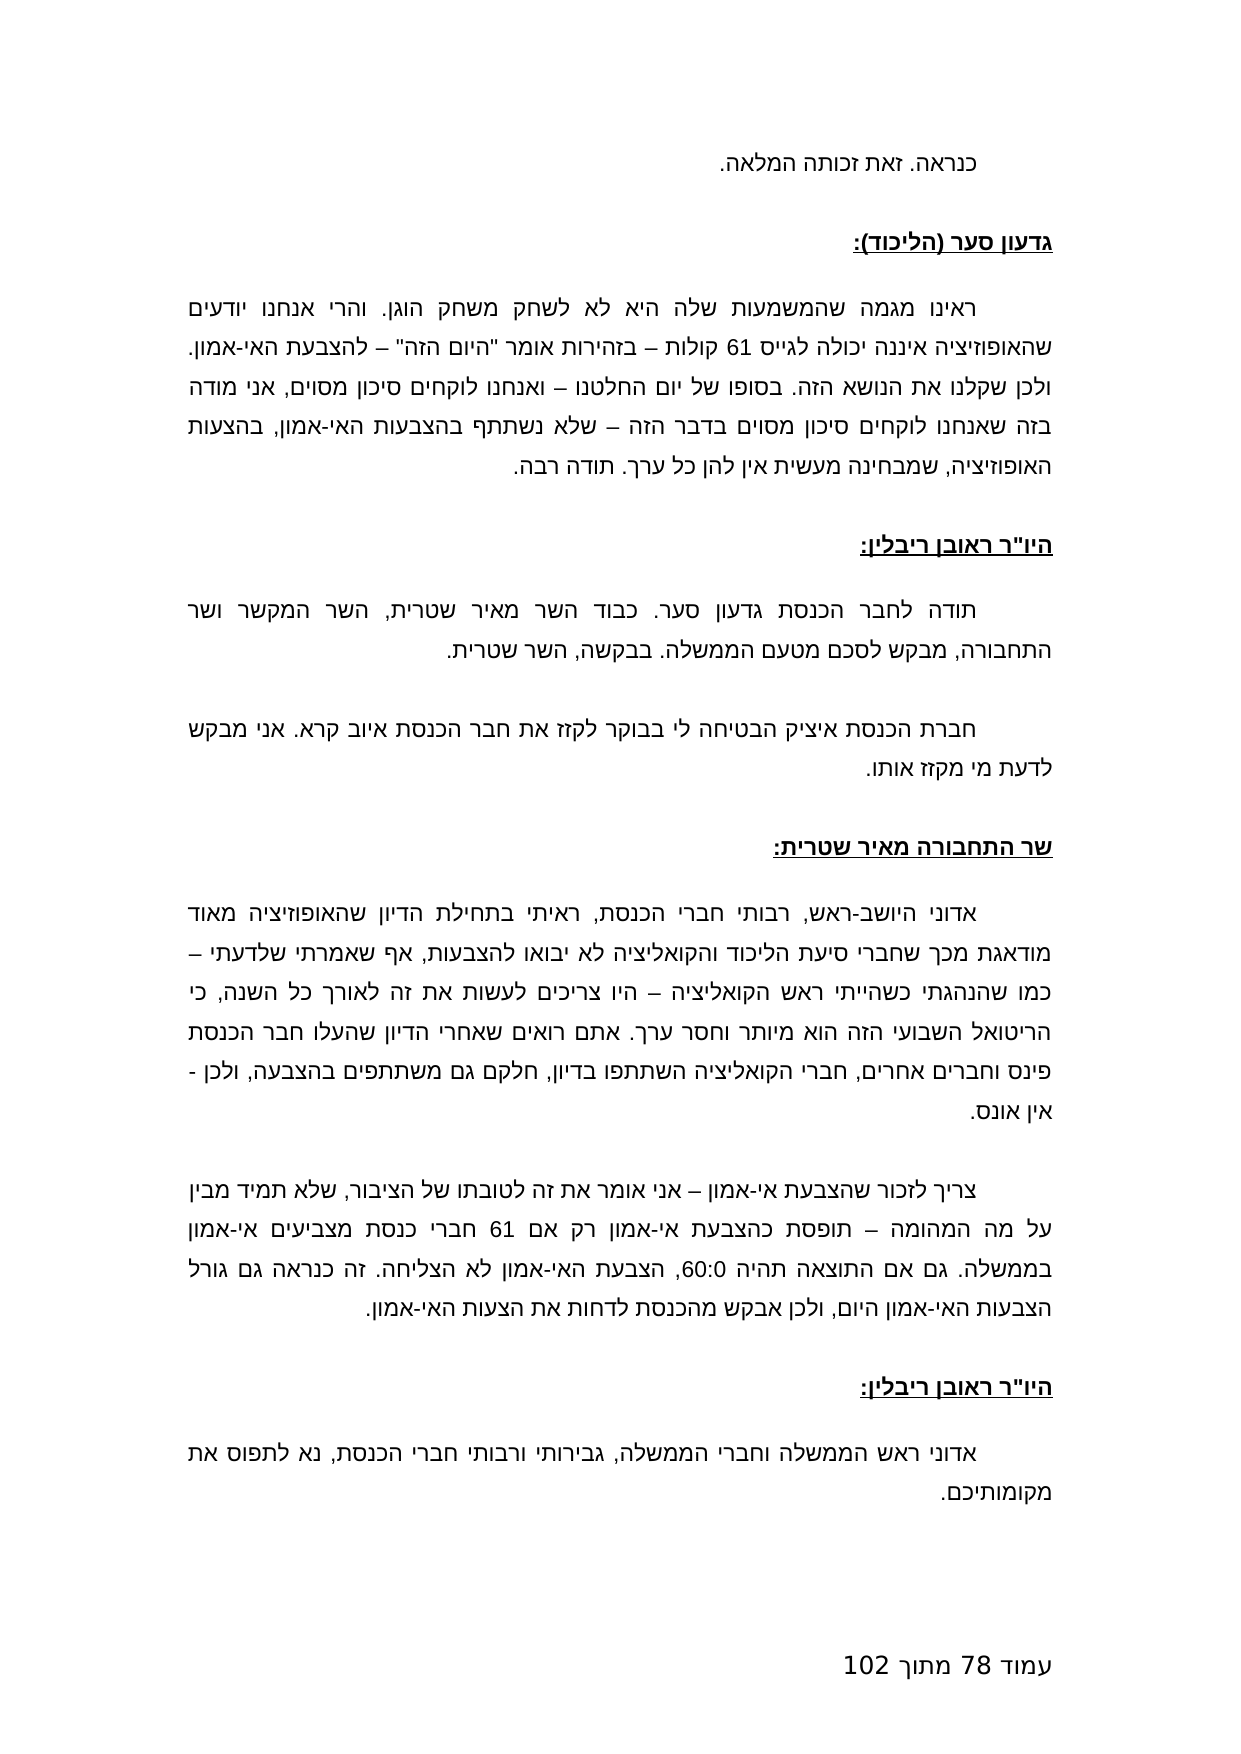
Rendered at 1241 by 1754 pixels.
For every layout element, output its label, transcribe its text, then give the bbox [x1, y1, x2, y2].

text ראינו מגמה שהמשמעות שלה היא לא לשחק משחק הוגן. והרי אנחנו יודעים שהאופוזיציה איננה יכולה לגייס 61 קולות – בזהירות אומר "היום הזה" – להצבעת האי-אמון. ולכן שקלנו את הנושא הזה. בסופו של יום החלטנו – ואנחנו לוקחים סיכון מסוים, אני מודה בזה שאנחנו לוקחים סיכון מסוים בדבר הזה – שלא נשתתף בהצבעות האי-אמון, בהצעות האופוזיציה, שמבחינה מעשית אין להן כל ערך. תודה רבה. [187, 295, 1053, 479]
text תודה לחבר הכנסת גדעון סער. כבוד השר מאיר שטרית, השר המקשר ושר התחבורה, מבקש לסכם מטעם הממשלה. בבקשה, השר שטרית. [187, 597, 1053, 663]
text שר התחבורה מאיר שטרית: [187, 834, 1053, 861]
text אדוני ראש הממשלה וחברי הממשלה, גבירותי ורבותי חברי הכנסת, נא לתפוס את מקומותיכם. [187, 1440, 1053, 1506]
text גדעון סער (הליכוד): [187, 229, 1053, 255]
text היו"ר ראובן ריבלין: [187, 532, 1053, 558]
text כנראה. זאת זכותה המלאה. [187, 150, 1053, 176]
text אדוני היושב-ראש, רבותי חברי הכנסת, ראיתי בתחילת הדיון שהאופוזיציה מאוד מודאגת מכך שחברי סיעת הליכוד והקואליציה לא יבואו להצבעות, אף שאמרתי שלדעתי – כמו שהנהגתי כשהייתי ראש הקואליציה – היו צריכים לעשות את זה לאורך כל השנה, כי הריטואל השבועי הזה הוא מיותר וחסר ערך. אתם רואים שאחרי הדיון שהעלו חבר הכנסת פינס וחברים אחרים, חברי הקואליציה השתתפו בדיון, חלקם גם משתתפים בהצבעה, ולכן - אין אונס. [187, 900, 1053, 1124]
text היו"ר ראובן ריבלין: [187, 1374, 1053, 1400]
text צריך לזכור שהצבעת אי-אמון – אני אומר את זה לטובתו של הציבור, שלא תמיד מבין על מה המהומה – תופסת כהצבעת אי-אמון רק אם 61 חברי כנסת מצביעים אי-אמון בממשלה. גם אם התוצאה תהיה 60:0, הצבעת האי-אמון לא הצליחה. זה כנראה גם גורל הצבעות האי-אמון היום, ולכן אבקש מהכנסת לדחות את הצעות האי-אמון. [187, 1177, 1053, 1321]
text חברת הכנסת איציק הבטיחה לי בבוקר לקזז את חבר הכנסת איוב קרא. אני מבקש לדעת מי מקזז אותו. [187, 716, 1053, 782]
